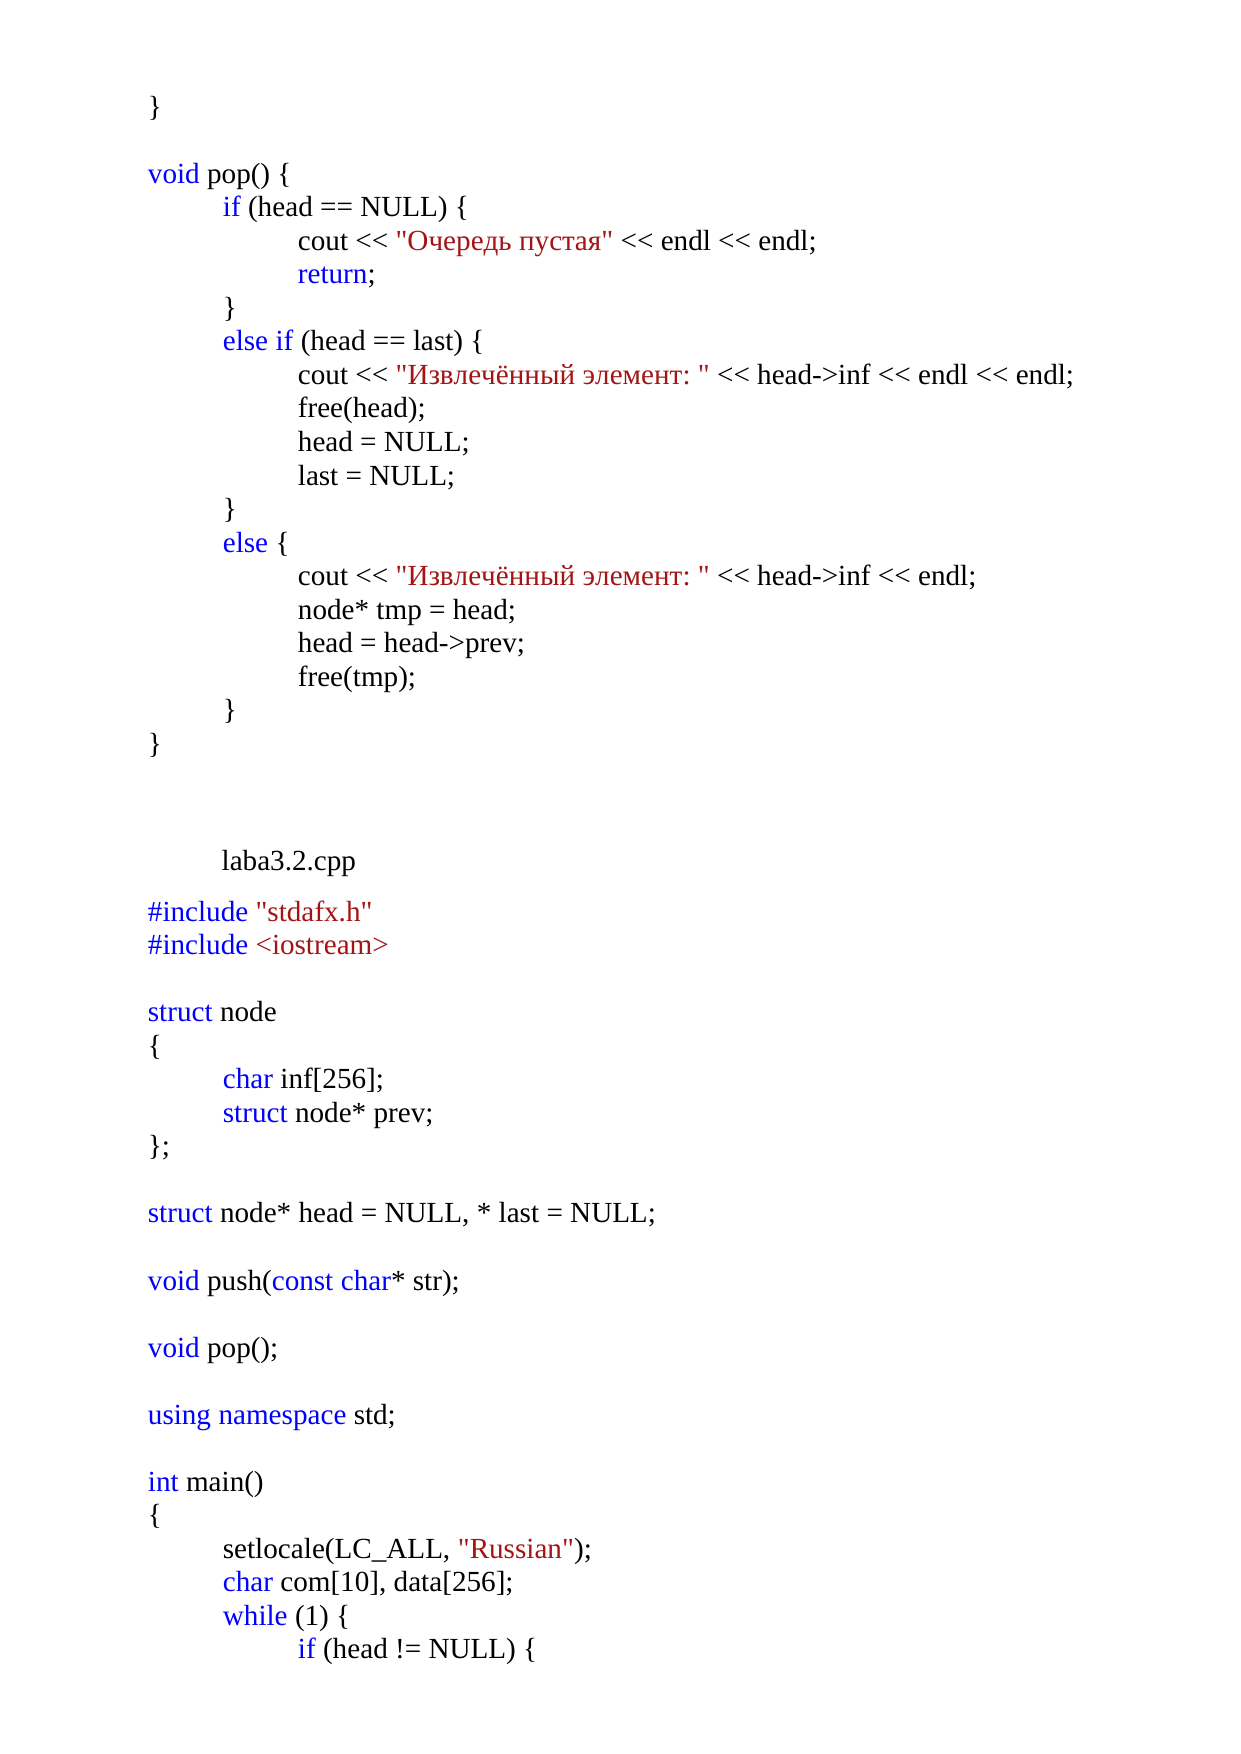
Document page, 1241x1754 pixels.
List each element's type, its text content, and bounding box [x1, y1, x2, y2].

text struct node* head = NULL, * last = NULL; [148, 1196, 1152, 1229]
text free(head); [148, 391, 1152, 424]
text return; [148, 256, 1152, 290]
text head = head->prev; [148, 625, 1152, 659]
text node* tmp = head; [148, 592, 1152, 625]
text } [148, 89, 1152, 122]
text cout << "Очередь пустая" << endl << endl; [148, 223, 1152, 256]
text cout << "Извлечённый элемент: " << head->inf << endl; [148, 558, 1152, 592]
text { [148, 1028, 1152, 1061]
text using namespace std; [148, 1397, 1152, 1430]
text char com[10], data[256]; [148, 1564, 1152, 1598]
text if (head != NULL) { [148, 1632, 1152, 1665]
text char inf[256]; [148, 1061, 1152, 1095]
text else { [148, 525, 1152, 558]
text laba3.2.cpp [148, 843, 1152, 877]
text #include <iostream> [148, 927, 1152, 961]
text while (1) { [148, 1598, 1152, 1632]
text }; [148, 1128, 1152, 1162]
text setlocale(LC_ALL, "Russian"); [148, 1531, 1152, 1564]
text } [148, 491, 1152, 525]
text } [148, 726, 1152, 759]
text head = NULL; [148, 424, 1152, 458]
text } [148, 692, 1152, 726]
text void pop(); [148, 1330, 1152, 1363]
text void pop() { [148, 156, 1152, 189]
text { [148, 1497, 1152, 1531]
text struct node [148, 994, 1152, 1028]
text else if (head == last) { [148, 323, 1152, 357]
text int main() [148, 1464, 1152, 1497]
text cout << "Извлечённый элемент: " << head->inf << endl << endl; [148, 357, 1152, 391]
text last = NULL; [148, 458, 1152, 491]
text } [148, 290, 1152, 323]
text #include "stdafx.h" [148, 894, 1152, 927]
text free(tmp); [148, 659, 1152, 692]
text void push(const char* str); [148, 1263, 1152, 1296]
text struct node* prev; [148, 1095, 1152, 1128]
text if (head == NULL) { [148, 189, 1152, 223]
